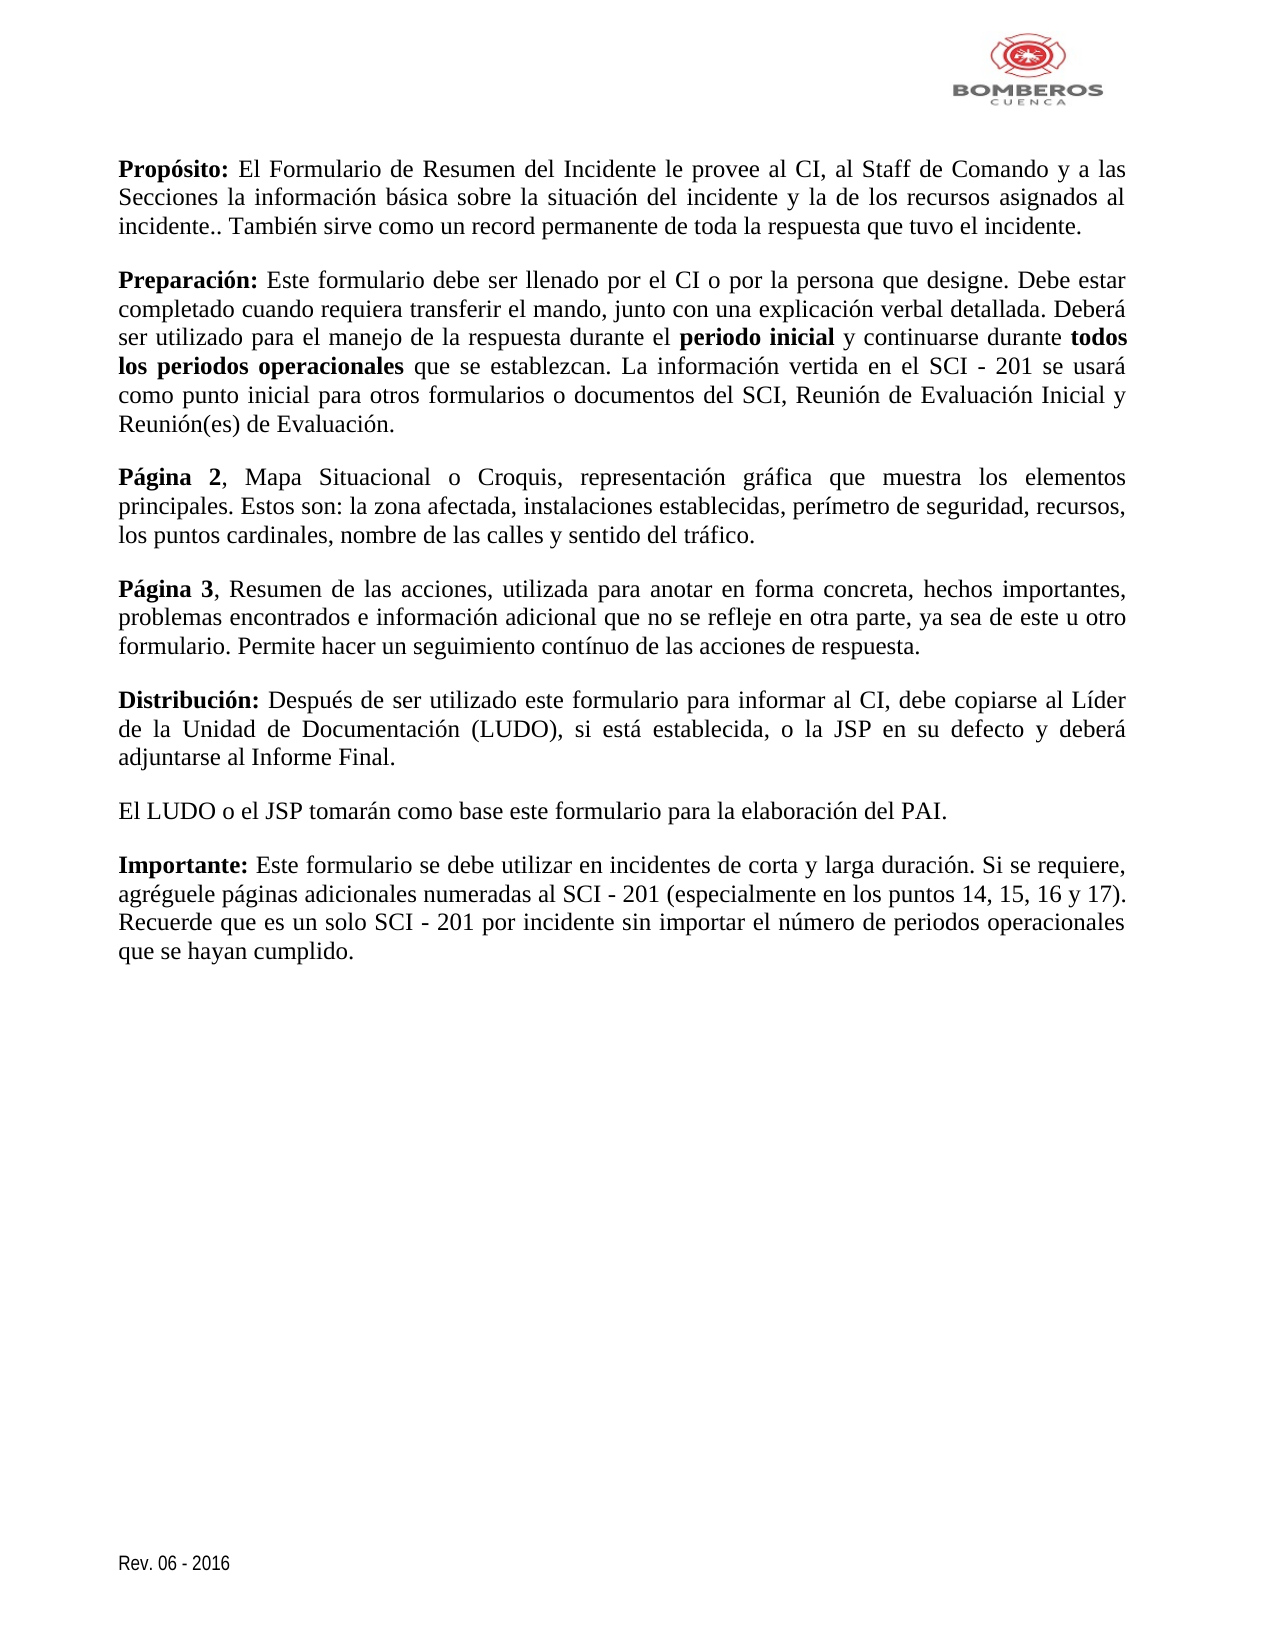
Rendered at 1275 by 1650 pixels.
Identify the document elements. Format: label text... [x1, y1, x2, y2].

picture [949, 31, 1109, 115]
text Propósito: El Formulario de Resumen del Incidente le provee al CI, al Staff de Comando y a las Secciones la información básica sobre la situación del incidente y la de los recursos asignados al incidente.. También sirve como un record permanente de toda la respuesta que tuvo el incidente. [118, 154, 1127, 240]
text Página 2, Mapa Situacional o Croquis, representación gráfica que muestra los elementos principales. Estos son: la zona afectada, instalaciones establecidas, perímetro de seguridad, recursos, los puntos cardinales, nombre de las calles y sentido del tráfico. [118, 462, 1127, 549]
text Preparación: Este formulario debe ser llenado por el CI o por la persona que designe. Debe estar completado cuando requiera transferir el mando, junto con una explicación verbal detallada. Deberá ser utilizado para el manejo de la respuesta durante el periodo inicial y continuarse durante todos los periodos operacionales que se establezcan. La información vertida en el SCI - 201 se usará como punto inicial para otros formularios o documentos del SCI, Reunión de Evaluación Inicial y Reunión(es) de Evaluación. [118, 265, 1127, 437]
text Página 3, Resumen de las acciones, utilizada para anotar en forma concreta, hechos importantes, problemas encontrados e información adicional que no se refleje en otra parte, ya sea de este u otro formulario. Permite hacer un seguimiento contínuo de las acciones de respuesta. [118, 574, 1127, 660]
text El LUDO o el JSP tomarán como base este formulario para la elaboración del PAI. [118, 796, 1127, 825]
text Distribución: Después de ser utilizado este formulario para informar al CI, debe copiarse al Líder de la Unidad de Documentación (LUDO), si está establecida, o la JSP en su defecto y deberá adjuntarse al Informe Final. [118, 685, 1127, 771]
text Importante: Este formulario se debe utilizar en incidentes de corta y larga duración. Si se requiere, agréguele páginas adicionales numeradas al SCI - 201 (especialmente en los puntos 14, 15, 16 y 17). Recuerde que es un solo SCI - 201 por incidente sin importar el número de periodos operacionales que se hayan cumplido. [118, 850, 1127, 965]
